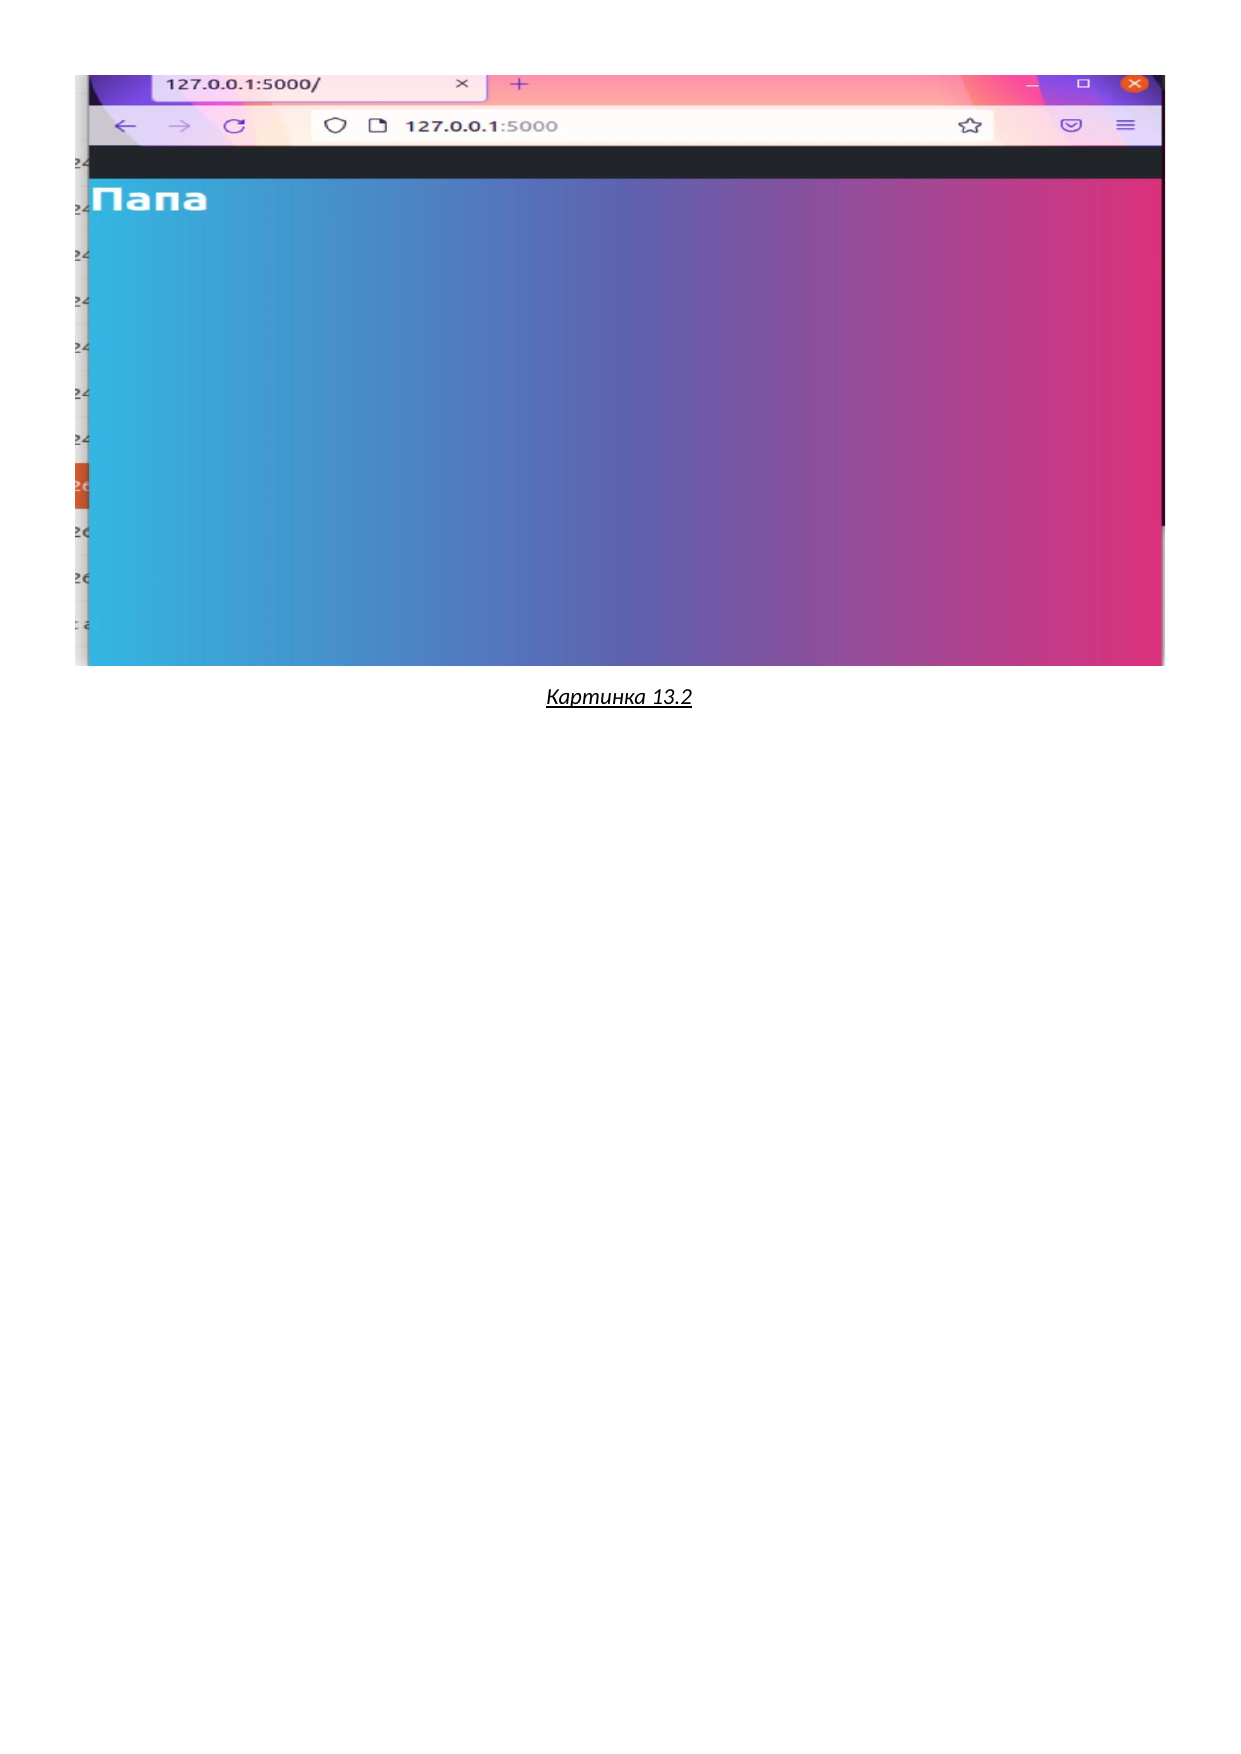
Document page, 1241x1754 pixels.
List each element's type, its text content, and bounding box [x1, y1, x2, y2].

text Картинка 13.2 [75, 682, 1165, 710]
picture [75, 75, 1166, 666]
